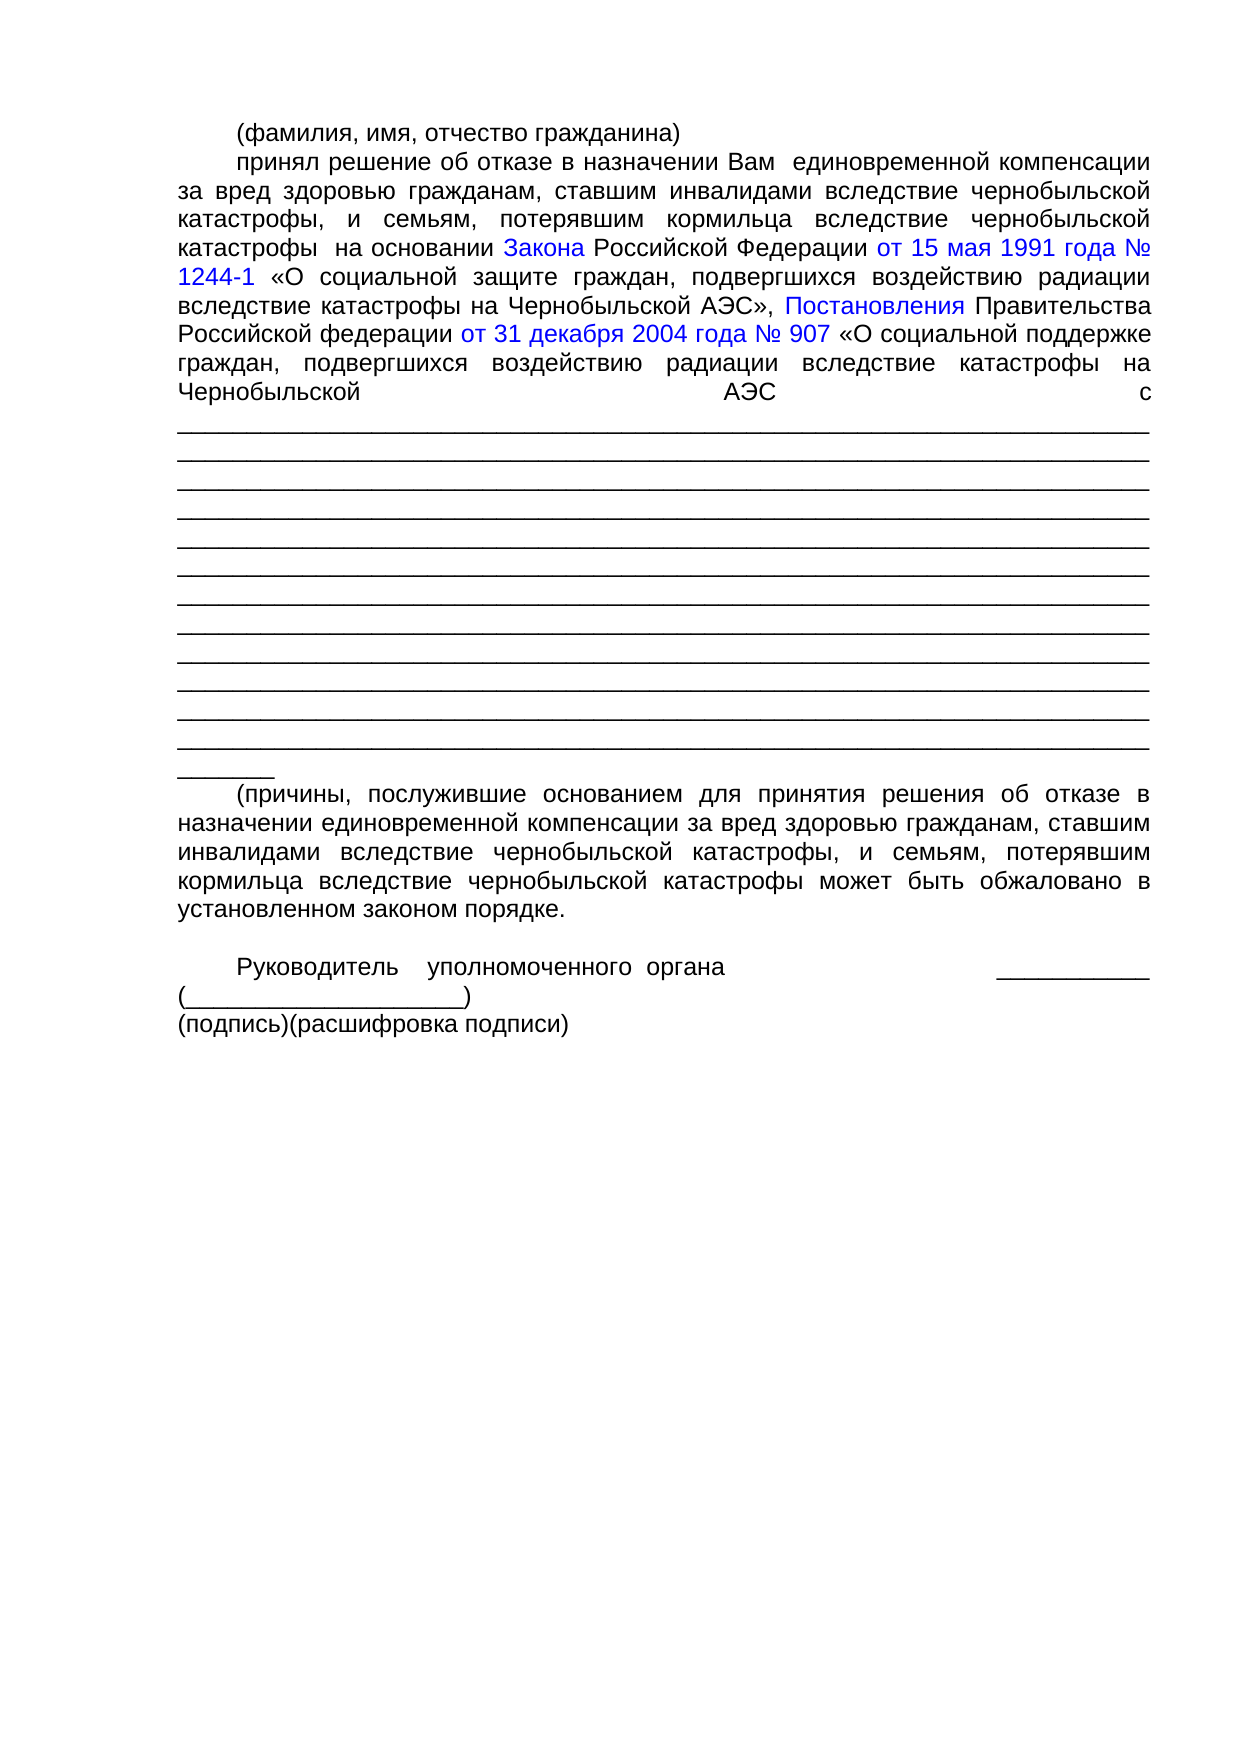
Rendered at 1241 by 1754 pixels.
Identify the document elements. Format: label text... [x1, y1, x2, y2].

text принял решение об отказе в назначении Вам единовременной компенсации за вред здоровью гражданам, ставшим инвалидами вследствие чернобыльской катастрофы, и семьям, потерявшим кормильца вследствие чернобыльской катастрофы на основании Закона Российской Федерации от 15 мая 1991 года № 1244-1 «О социальной защите граждан, подвергшихся воздействию радиации вследствие катастрофы на Чернобыльской АЭС», Постановления Правительства Российской федерации от 31 декабря 2004 года № 907 «О социальной поддержке граждан, подвергшихся воздействию радиации вследствие катастрофы на Чернобыльской АЭС с _______________________________________________________________________________________________________________________________________________________________________________________________________________________________________________________________________________________________________________________________________________________________________________________________________________________________________________________________________________________________________________________________________________________________________________________________________________________________________________________________________________________________________________________________________________________________________________________________________________________________________________________________________________ [177, 147, 1152, 779]
text (причины, послужившие основанием для принятия решения об отказе в назначении единовременной компенсации за вред здоровью гражданам, ставшим инвалидами вследствие чернобыльской катастрофы, и семьям, потерявшим кормильца вследствие чернобыльской катастрофы может быть обжаловано в установленном законом порядке. [177, 779, 1152, 923]
text Руководитель уполномоченного органа ___________ (____________________) (подпись)(расшифровка подписи) [177, 952, 1152, 1038]
text (фамилия, имя, отчество гражданина) [177, 118, 1152, 147]
